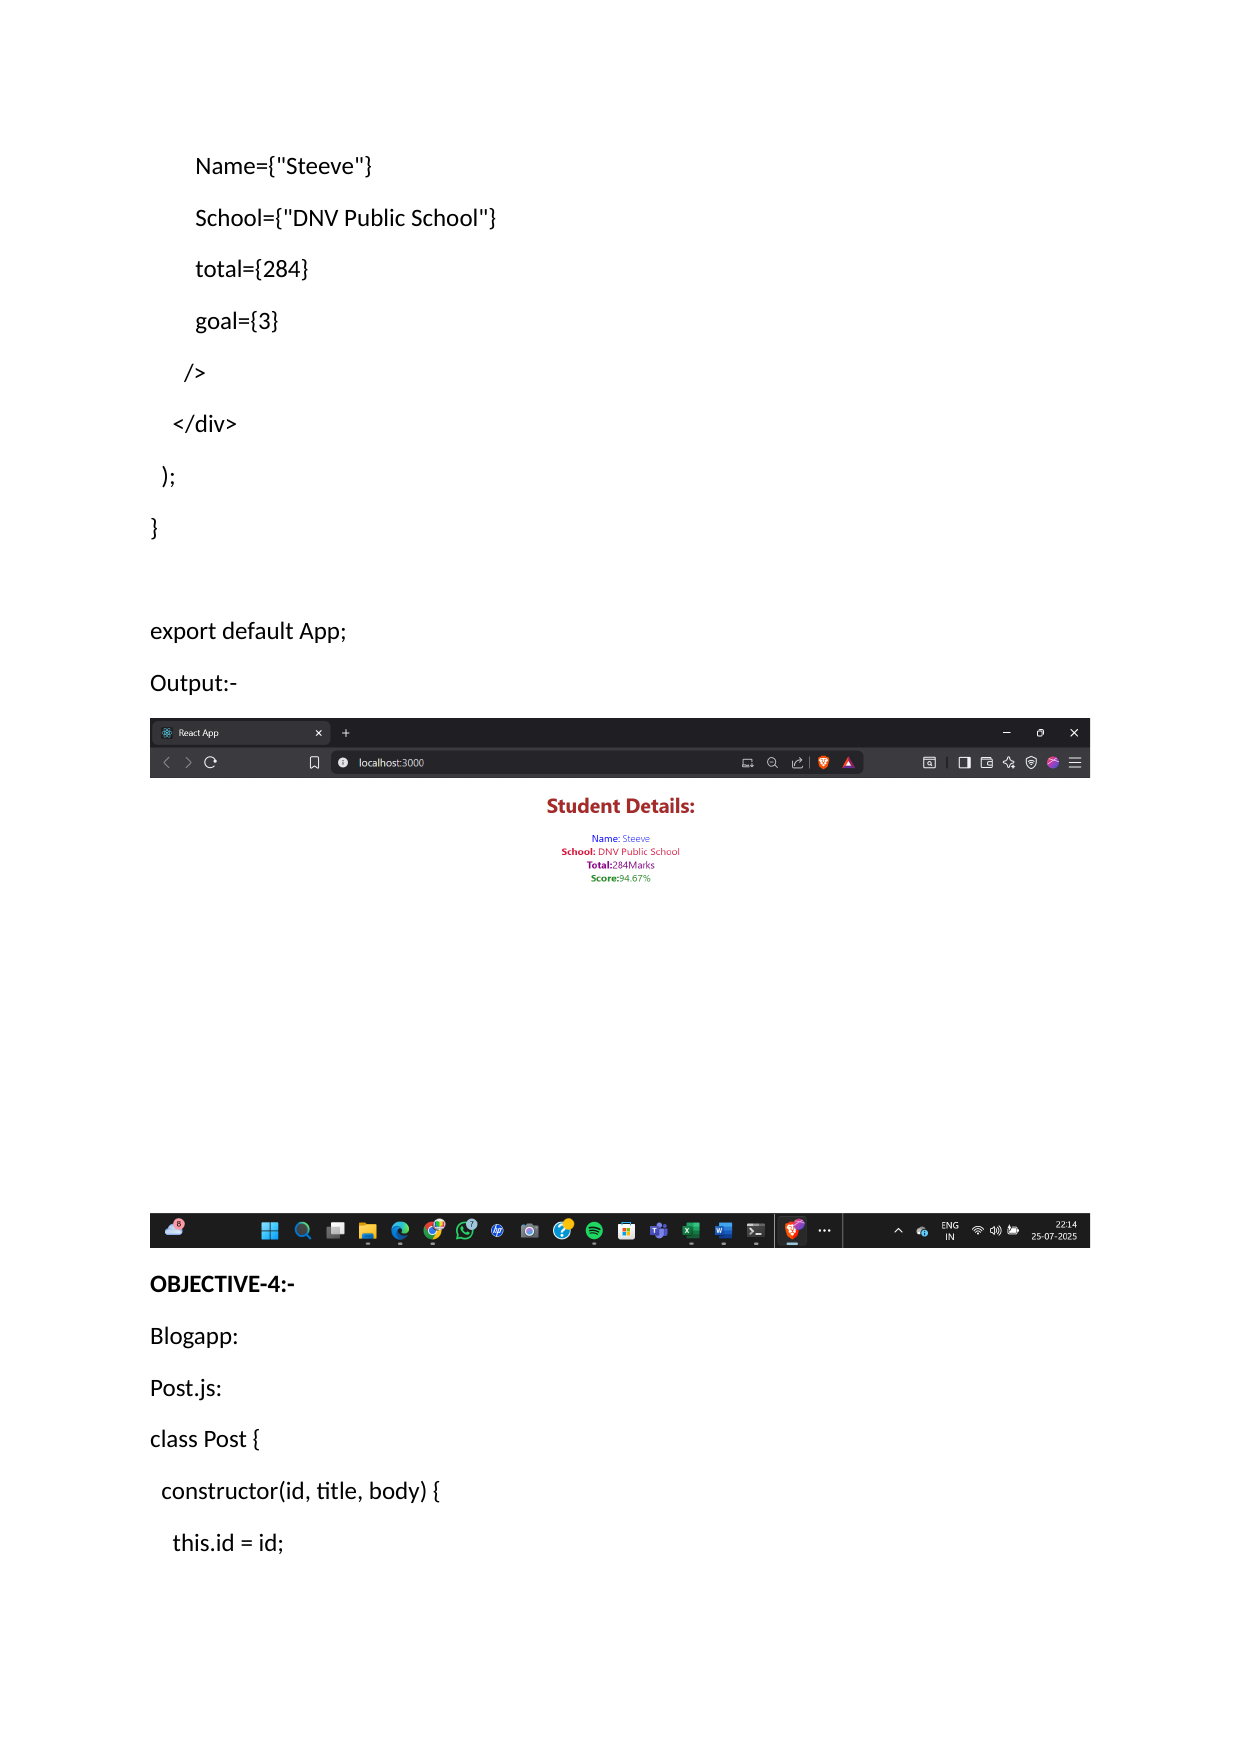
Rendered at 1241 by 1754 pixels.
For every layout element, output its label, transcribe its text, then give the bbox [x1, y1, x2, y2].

text ); [150, 460, 1090, 491]
text constructor(id, title, body) { [150, 1475, 1090, 1506]
text goal={3} [150, 305, 1090, 336]
text Name={"Steeve"} [150, 150, 1090, 181]
text this.id = id; [150, 1527, 1090, 1557]
picture [150, 718, 1091, 1248]
text export default App; [150, 615, 1090, 646]
text Post.js: [150, 1372, 1090, 1402]
text School={"DNV Public School"} [150, 202, 1090, 232]
text class Post { [150, 1423, 1090, 1454]
text /> [150, 357, 1090, 387]
text total={284} [150, 253, 1090, 284]
text } [150, 512, 1090, 542]
text </div> [150, 408, 1090, 439]
text OBJECTIVE-4:- [150, 1268, 1090, 1299]
text Output:- [150, 667, 1090, 697]
text Blogapp: [150, 1320, 1090, 1351]
